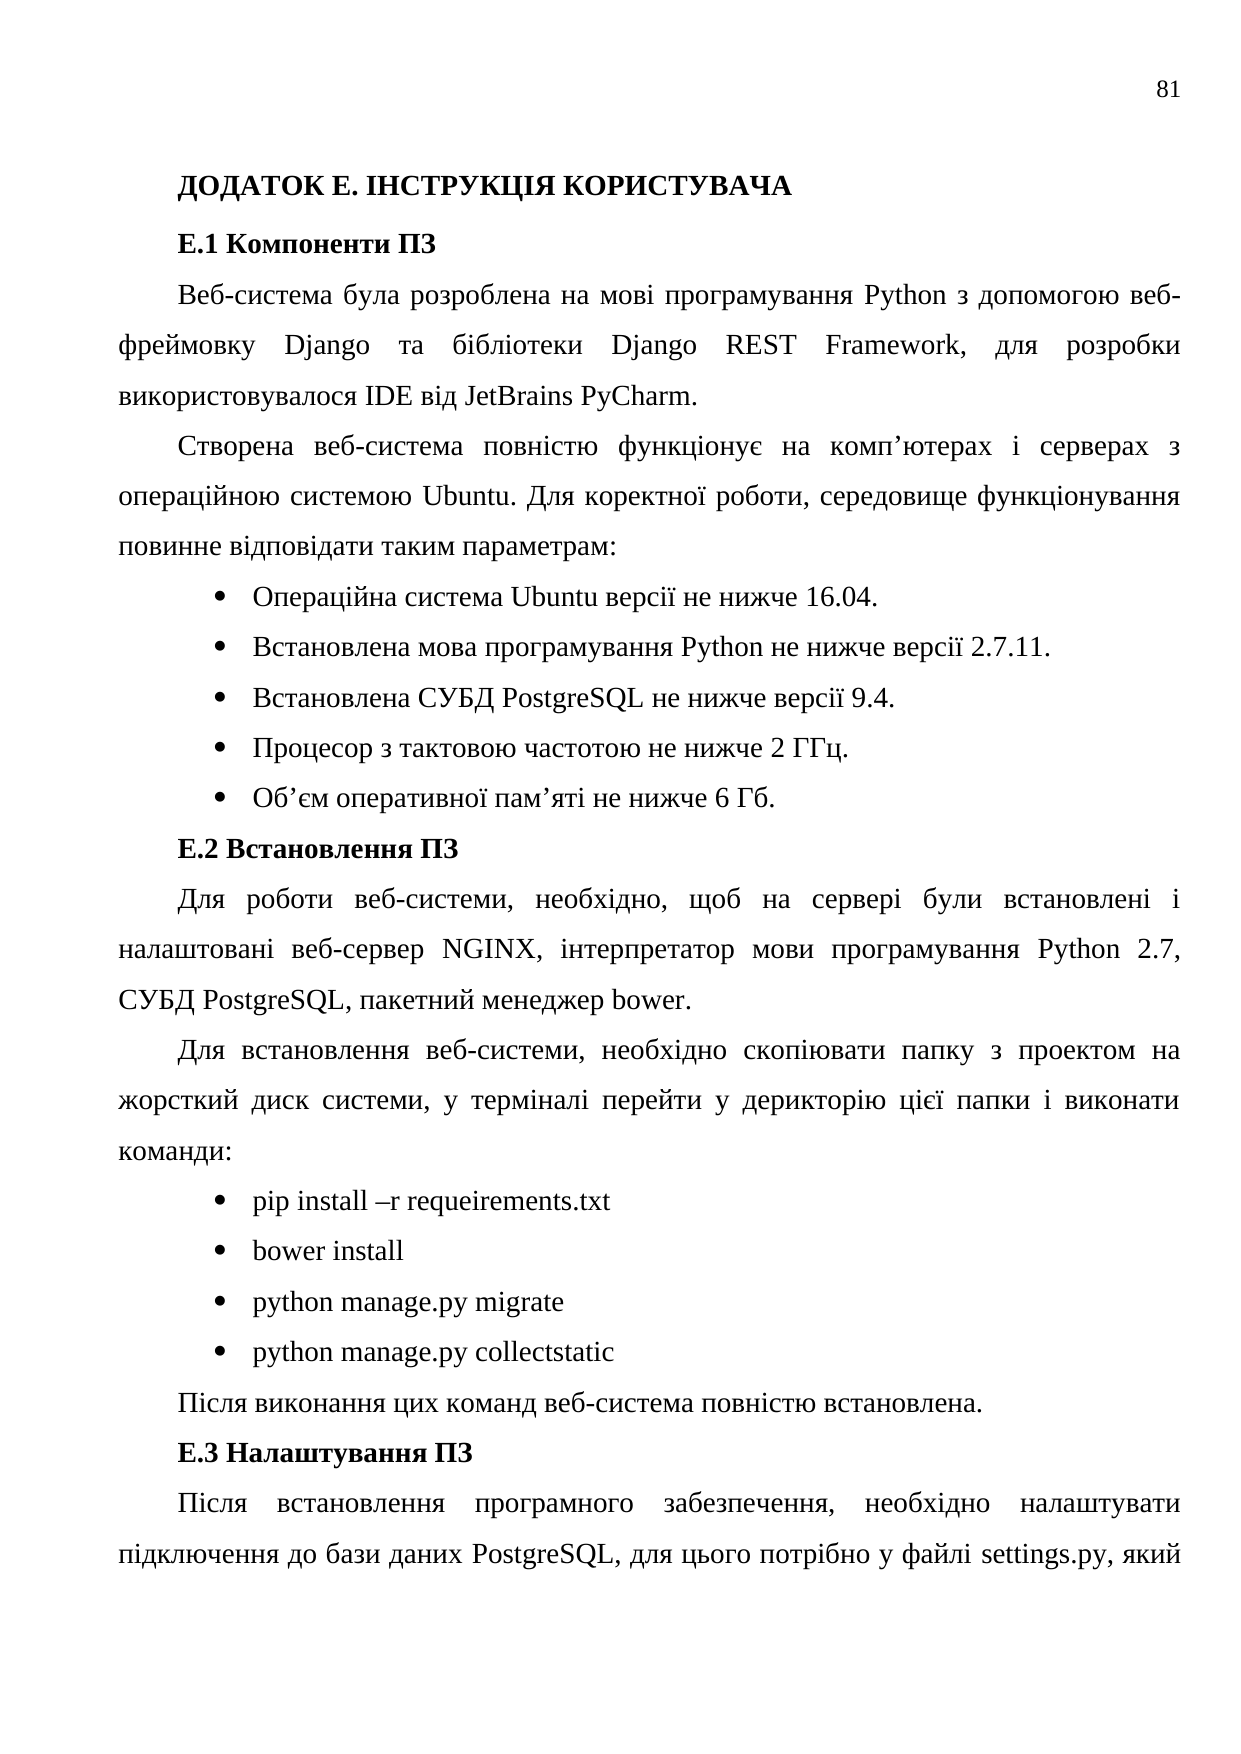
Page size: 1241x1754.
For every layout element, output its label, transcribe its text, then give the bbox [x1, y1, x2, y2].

text Е.2 Встановлення ПЗ [118, 831, 1181, 864]
list bower install [215, 1233, 1181, 1267]
list pip install –r requeirements.txt [215, 1183, 1181, 1217]
text Е.3 Налаштування ПЗ [118, 1435, 1181, 1469]
text Створена веб-система повністю функціонує на комп’ютерах і серверах з операційною системою Ubuntu. Для коректної роботи, середовище функціонування повинне відповідати таким параметрам: [118, 428, 1181, 562]
text Веб-система була розроблена на мові програмування Python з допомогою веб-фреймовку Django та бібліотеки Django REST Framework, для розробки використовувалося IDE від JetBrains PyCharm. [118, 277, 1181, 411]
list Встановлена мова програмування Python не нижче версії 2.7.11. [215, 629, 1181, 663]
list Об’єм оперативної пам’яті не нижче 6 Гб. [215, 781, 1181, 814]
text Для роботи веб-системи, необхідно, щоб на сервері були встановлені і налаштовані веб-сервер NGINX, інтерпретатор мови програмування Python 2.7, СУБД PostgreSQL, пакетний менеджер bower. [118, 881, 1181, 1015]
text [118, 1485, 1181, 1569]
text Для встановлення веб-системи, необхідно скопіювати папку з проектом на жорсткий диск системи, у терміналі перейти у дерикторію цієї папки і виконати команди: [118, 1032, 1181, 1166]
list Встановлена СУБД PostgreSQL не нижче версії 9.4. [215, 680, 1181, 713]
text Е.1 Компоненти ПЗ [118, 227, 1181, 260]
list Процесор з тактовою частотою не нижче 2 ГГц. [215, 730, 1181, 764]
list python manage.py migrate [215, 1284, 1181, 1318]
text Після виконання цих команд веб-система повністю встановлена. [118, 1385, 1181, 1418]
list python manage.py collectstatic [215, 1334, 1181, 1368]
text ДОДАТОК Е. ІНСТРУКЦІЯ КОРИСТУВАЧА [118, 168, 1181, 202]
list Операційна система Ubuntu версії не нижче 16.04. [215, 579, 1181, 612]
